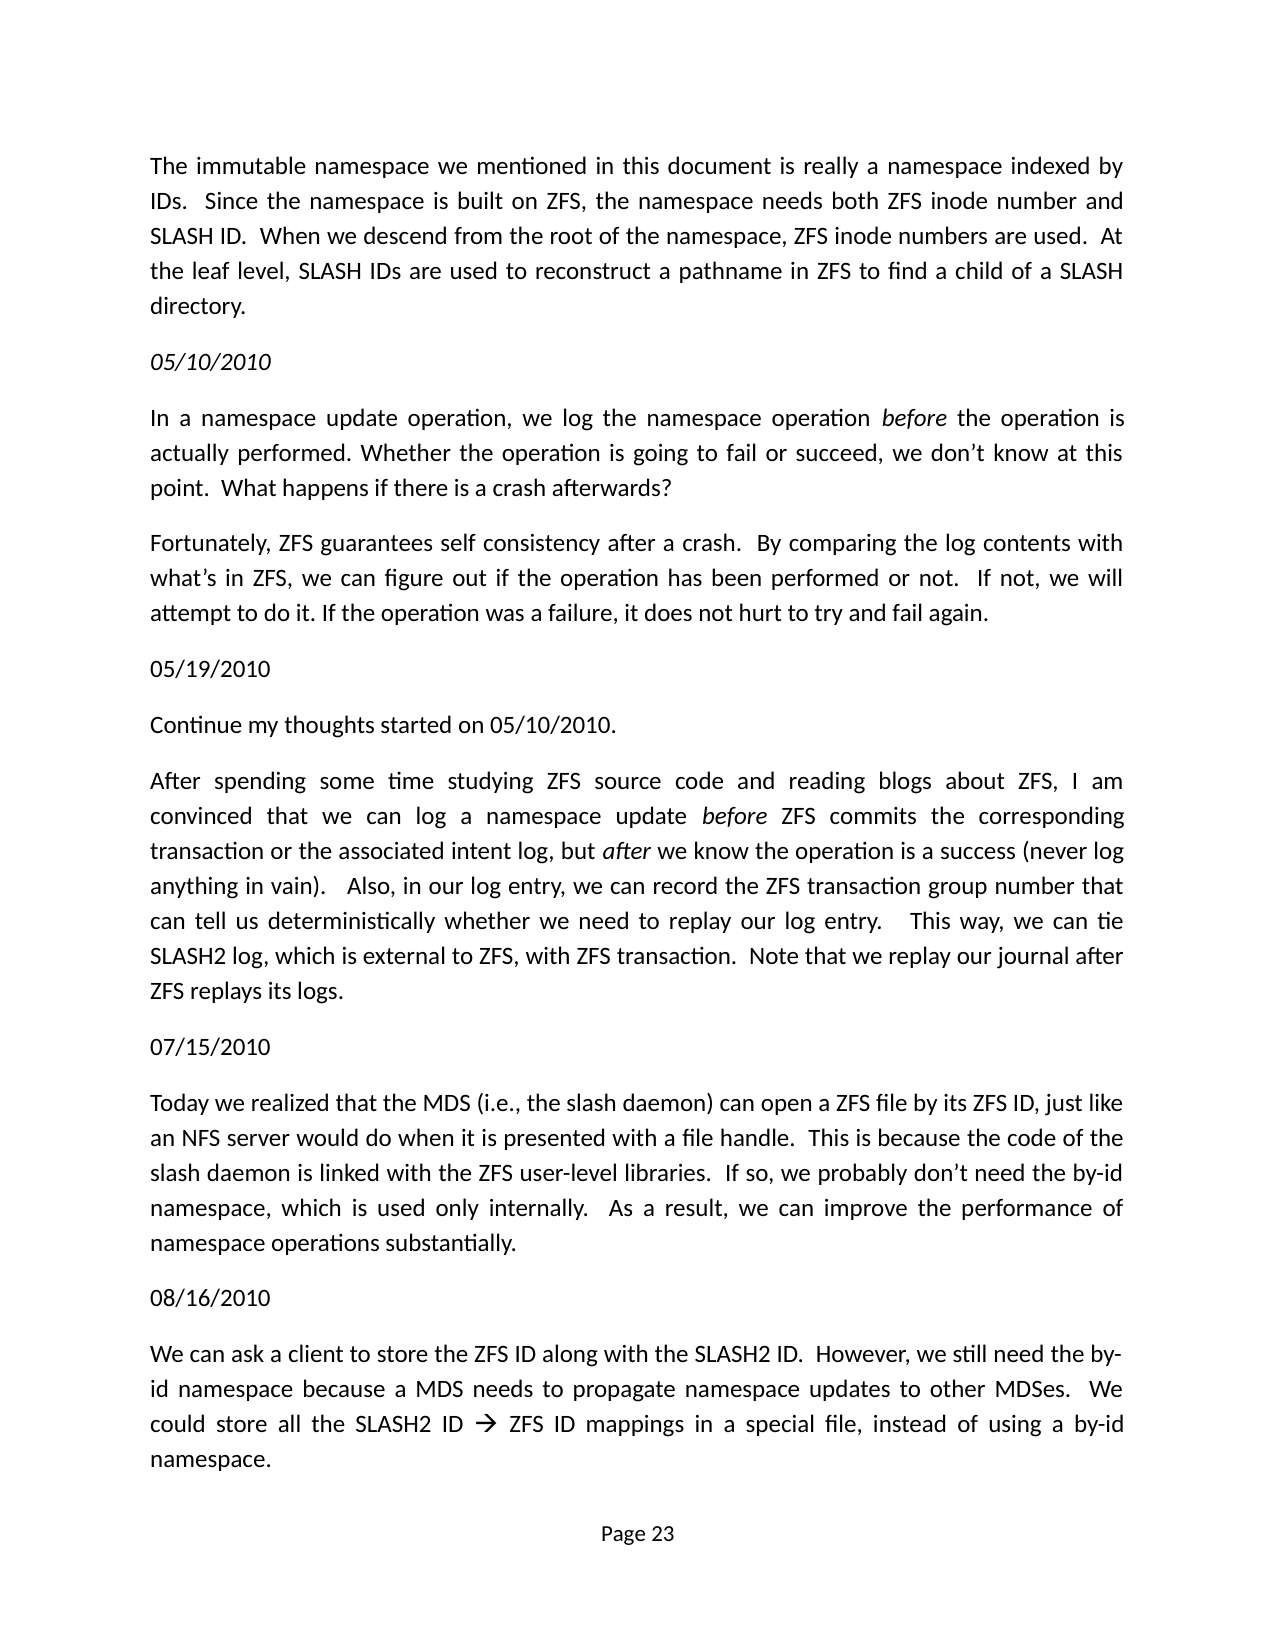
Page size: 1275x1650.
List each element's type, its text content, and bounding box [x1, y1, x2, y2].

text 05/19/2010 [150, 653, 1125, 684]
text 05/10/2010 [150, 346, 1125, 376]
text We can ask a client to store the ZFS ID along with the SLASH2 ID. However, we still need the by-id namespace because a MDS needs to propagate namespace updates to other MDSes. We could store all the SLASH2 ID ZFS ID mappings in a special file, instead of using a by-id namespace. [150, 1338, 1125, 1474]
text The immutable namespace we mentioned in this document is really a namespace indexed by IDs. Since the namespace is built on ZFS, the namespace needs both ZFS inode number and SLASH ID. When we descend from the root of the namespace, ZFS inode numbers are used. At the leaf level, SLASH IDs are used to reconstruct a pathname in ZFS to find a child of a SLASH directory. [150, 150, 1125, 321]
text 07/15/2010 [150, 1031, 1125, 1061]
text Continue my thoughts started on 05/10/2010. [150, 709, 1125, 740]
text 08/16/2010 [150, 1282, 1125, 1313]
text In a namespace update operation, we log the namespace operation before the operation is actually performed. Whether the operation is going to fail or succeed, we don’t know at this point. What happens if there is a crash afterwards? [150, 402, 1125, 502]
text After spending some time studying ZFS source code and reading blogs about ZFS, I am convinced that we can log a namespace update before ZFS commits the corresponding transaction or the associated intent log, but after we know the operation is a success (never log anything in vain). Also, in our log entry, we can record the ZFS transaction group number that can tell us deterministically whether we need to replay our log entry. This way, we can tie SLASH2 log, which is external to ZFS, with ZFS transaction. Note that we replay our journal after ZFS replays its logs. [150, 765, 1125, 1006]
text Today we realized that the MDS (i.e., the slash daemon) can open a ZFS file by its ZFS ID, just like an NFS server would do when it is presented with a file handle. This is because the code of the slash daemon is linked with the ZFS user-level libraries. If so, we probably don’t need the by-id namespace, which is used only internally. As a result, we can improve the performance of namespace operations substantially. [150, 1087, 1125, 1257]
text Fortunately, ZFS guarantees self consistency after a crash. By comparing the log contents with what’s in ZFS, we can figure out if the operation has been performed or not. If not, we will attempt to do it. If the operation was a failure, it does not hurt to try and fail again. [150, 527, 1125, 628]
